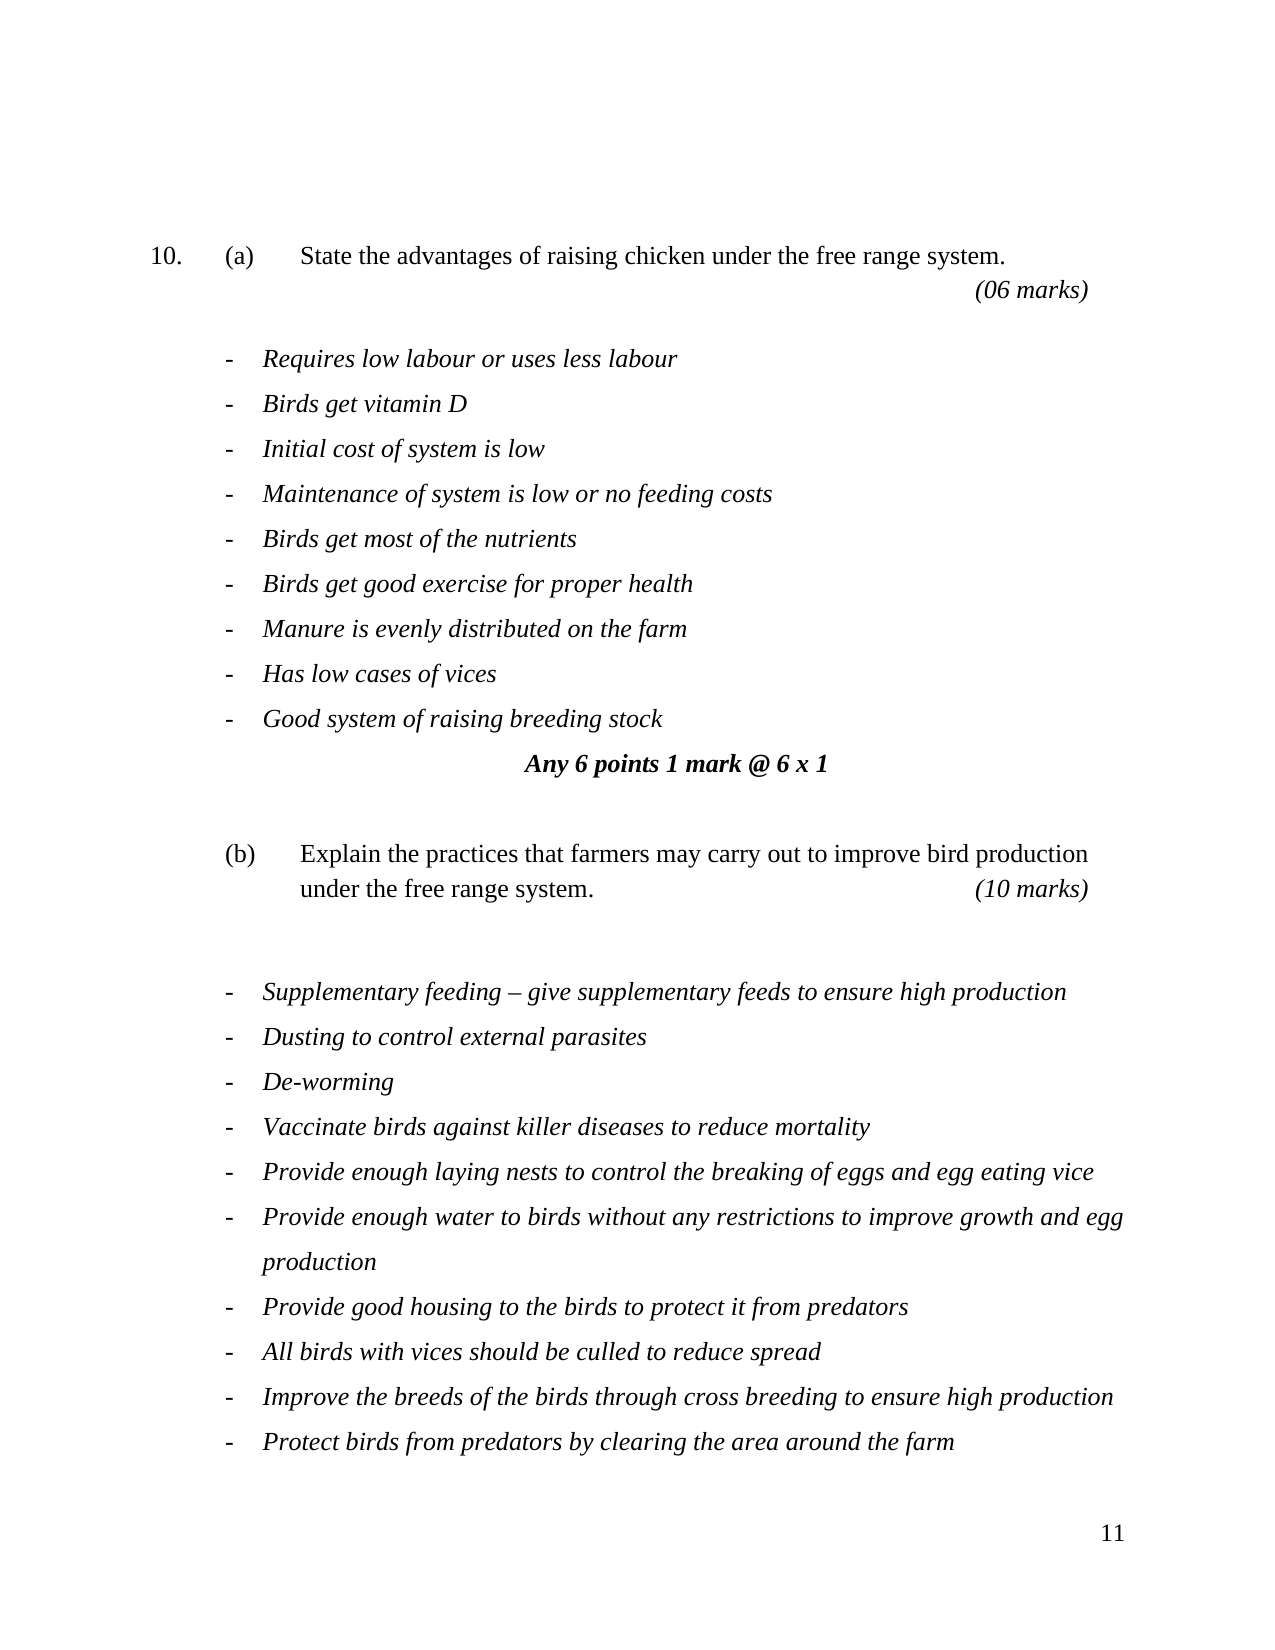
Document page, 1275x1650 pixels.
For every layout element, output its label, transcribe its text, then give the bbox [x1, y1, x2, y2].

list (b) Explain the practices that farmers may carry out to improve bird production [225, 838, 1125, 868]
list Dusting to control external parasites [225, 1021, 1125, 1051]
list Improve the breeds of the birds through cross breeding to ensure high production [225, 1381, 1125, 1411]
list (a) State the advantages of raising chicken under the free range system. [150, 240, 1125, 270]
list Birds get good exercise for proper health [225, 568, 1125, 598]
list Provide good housing to the birds to protect it from predators [225, 1291, 1125, 1321]
list Good system of raising breeding stock [225, 703, 1125, 733]
list Initial cost of system is low [225, 433, 1125, 463]
list Manure is evenly distributed on the farm [225, 613, 1125, 643]
list under the free range system. (10 marks) [225, 873, 1125, 903]
list All birds with vices should be culled to reduce spread [225, 1336, 1125, 1366]
list Supplementary feeding – give supplementary feeds to ensure high production [225, 976, 1125, 1006]
list Birds get most of the nutrients [225, 523, 1125, 553]
list Protect birds from predators by clearing the area around the farm [225, 1426, 1125, 1456]
list Requires low labour or uses less labour [225, 343, 1125, 373]
list Provide enough laying nests to control the breaking of eggs and egg eating vice [225, 1156, 1125, 1186]
list (06 marks) [900, 274, 1125, 304]
list Has low cases of vices [225, 658, 1125, 688]
list Vaccinate birds against killer diseases to reduce mortality [225, 1111, 1125, 1141]
list Birds get vitamin D [225, 388, 1125, 418]
list De-worming [225, 1066, 1125, 1096]
list Any 6 points 1 mark @ 6 x 1 [262, 748, 1125, 778]
list Provide enough water to birds without any restrictions to improve growth and egg production [225, 1201, 1125, 1276]
list Maintenance of system is low or no feeding costs [225, 478, 1125, 508]
